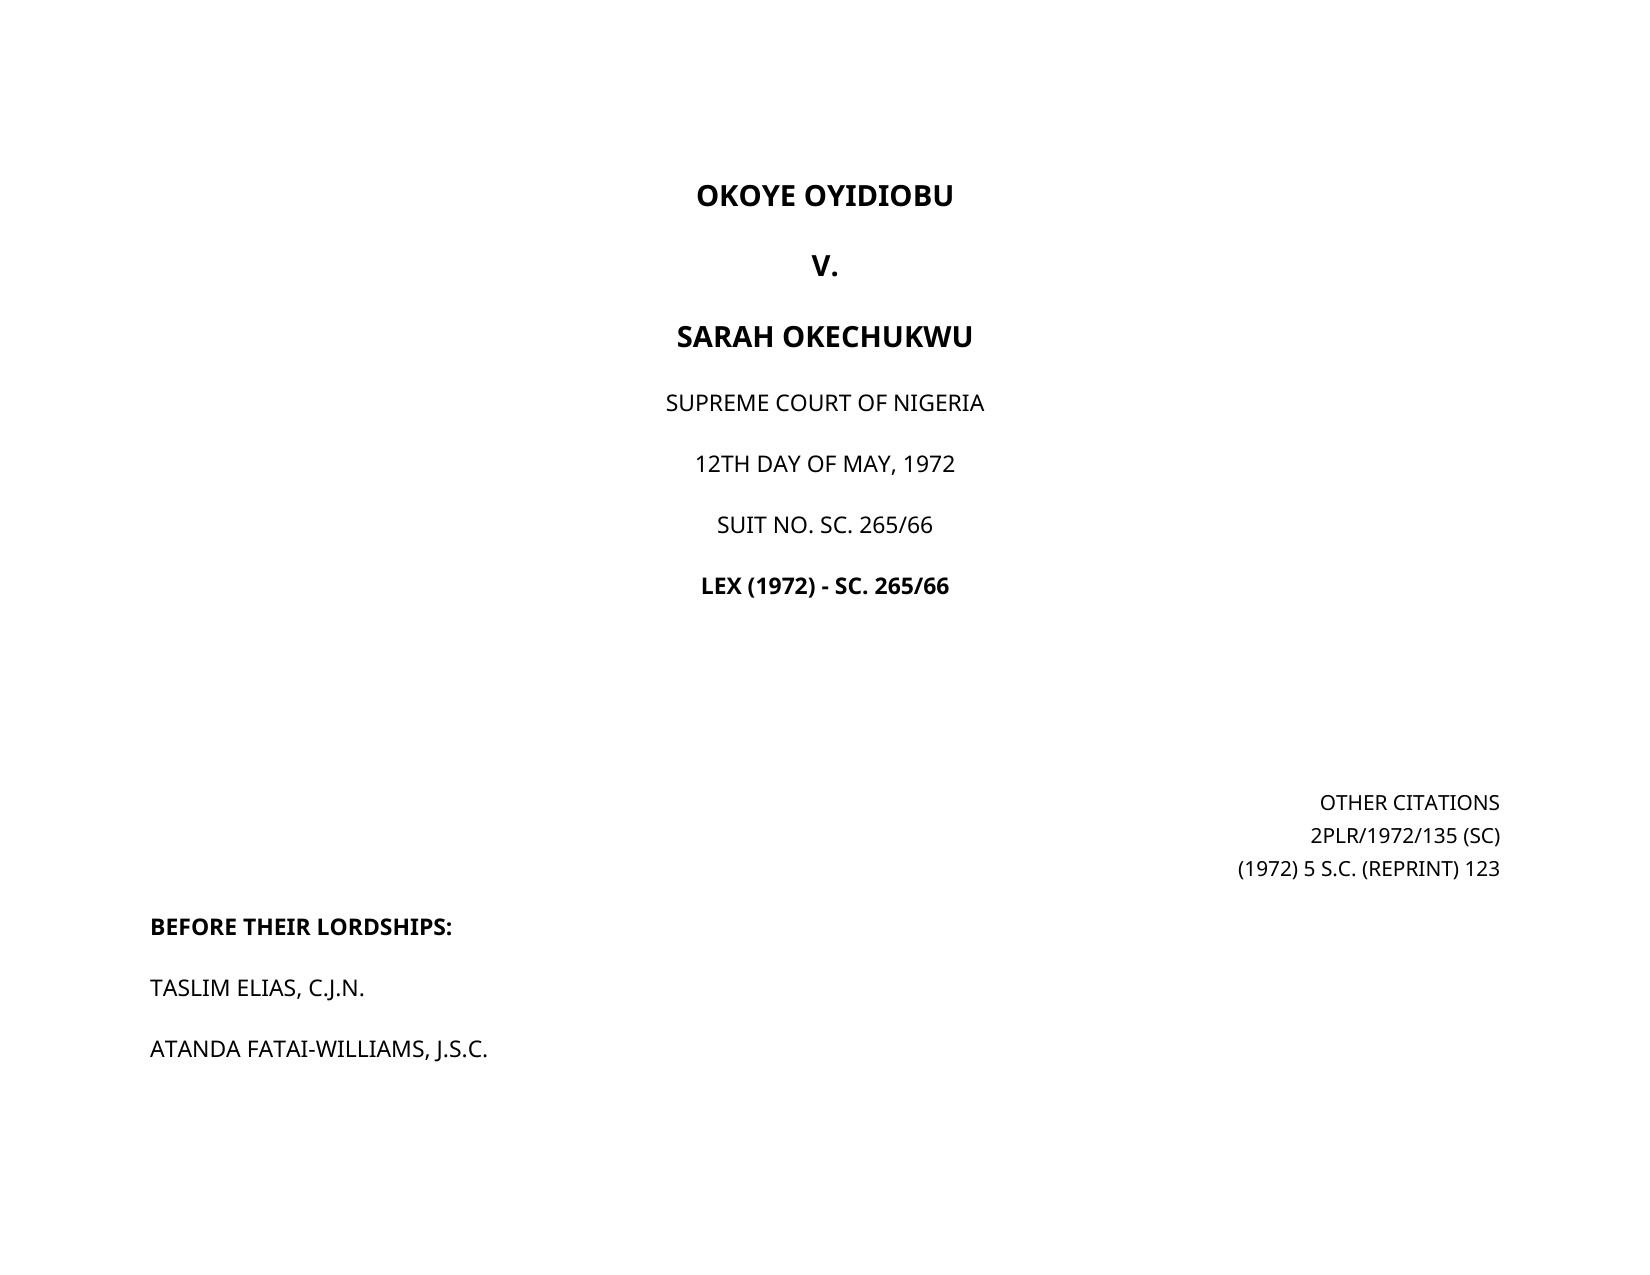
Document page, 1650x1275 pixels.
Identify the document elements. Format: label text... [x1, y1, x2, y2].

text TASLIM ELIAS, C.J.N. [150, 972, 1500, 1003]
text BEFORE THEIR LORDSHIPS: [150, 911, 1500, 942]
text V. [150, 246, 1500, 285]
text SUPREME COURT OF NIGERIA [150, 387, 1500, 418]
text 2PLR/1972/135 (SC) [150, 821, 1500, 849]
text (1972) 5 S.C. (REPRINT) 123 [150, 854, 1500, 882]
text SARAH OKECHUKWU [150, 316, 1500, 356]
text OTHER CITATIONS [150, 788, 1500, 817]
text OKOYE OYIDIOBU [150, 175, 1500, 215]
text ATANDA FATAI-WILLIAMS, J.S.C. [150, 1033, 1500, 1064]
text 12TH DAY OF MAY, 1972 [150, 448, 1500, 479]
text LEX (1972) - SC. 265/66 [150, 570, 1500, 601]
text SUIT NO. SC. 265/66 [150, 509, 1500, 540]
